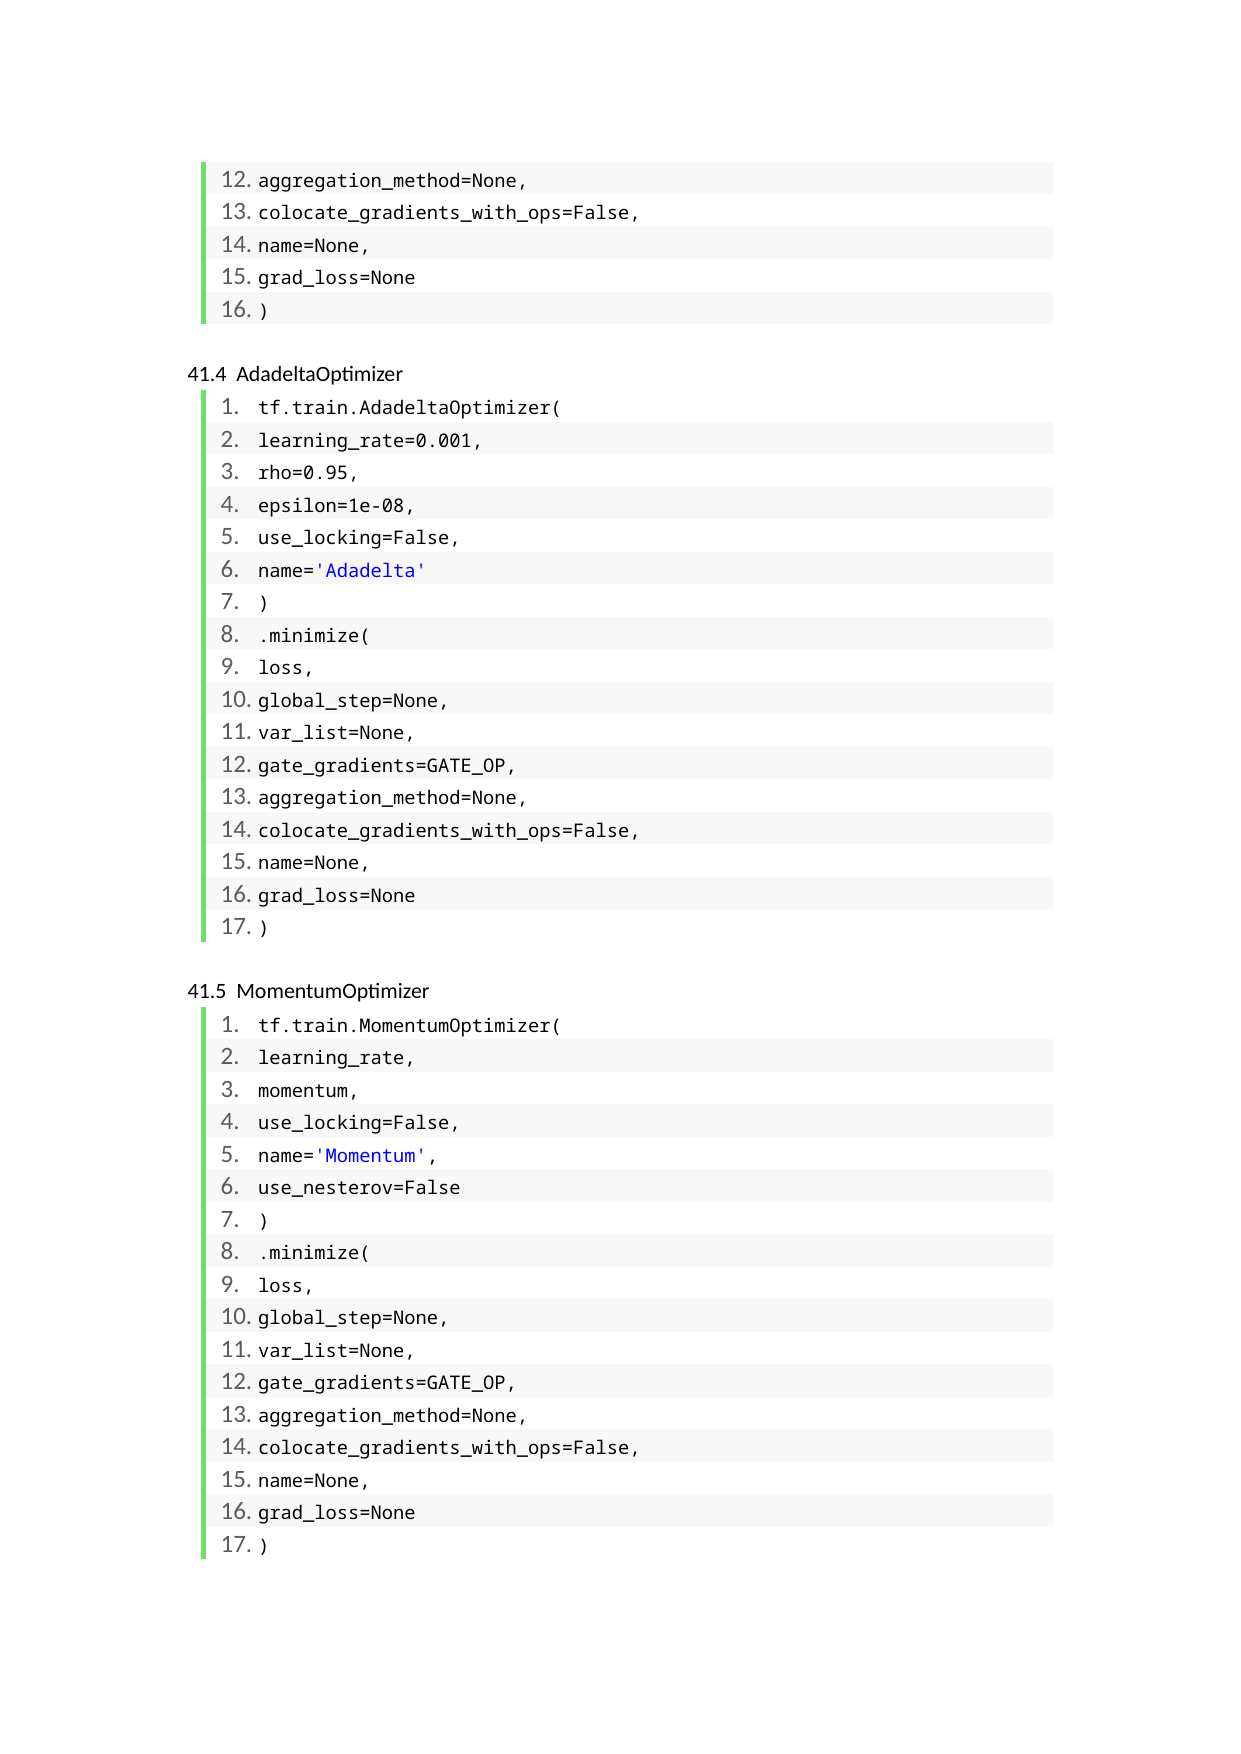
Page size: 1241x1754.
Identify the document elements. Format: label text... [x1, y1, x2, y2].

list tf.train.AdadeltaOptimizer( [201, 389, 1053, 422]
list epsilon=1e-08, [206, 487, 1053, 519]
list use_nesterov=False [206, 1169, 1053, 1202]
list name=None, [206, 227, 1053, 259]
list momentum, [206, 1072, 1053, 1104]
list grad_loss=None [206, 259, 1053, 292]
list ) [206, 584, 1053, 617]
list gate_gradients=GATE_OP, [206, 1364, 1053, 1397]
list grad_loss=None [206, 877, 1053, 909]
list colocate_gradients_with_ops=False, [206, 194, 1053, 227]
list .minimize( [206, 1234, 1053, 1267]
list gate_gradients=GATE_OP, [206, 747, 1053, 779]
list use_locking=False, [206, 519, 1053, 552]
list ) [206, 1527, 1053, 1559]
list learning_rate, [206, 1039, 1053, 1072]
list tf.train.MomentumOptimizer( [206, 1007, 1053, 1039]
list name=None, [206, 844, 1053, 877]
list name='Momentum', [206, 1137, 1053, 1169]
list aggregation_method=None, [206, 1397, 1053, 1429]
list 41.5 MomentumOptimizer [187, 974, 1053, 1007]
list colocate_gradients_with_ops=False, [206, 812, 1053, 844]
list ) [206, 909, 1053, 942]
list name=None, [206, 1462, 1053, 1494]
list use_locking=False, [206, 1104, 1053, 1137]
list loss, [206, 649, 1053, 682]
list var_list=None, [206, 1332, 1053, 1364]
list aggregation_method=None, [206, 779, 1053, 812]
list name='Adadelta' [206, 552, 1053, 584]
list aggregation_method=None, [206, 162, 1053, 194]
list ) [206, 1202, 1053, 1234]
list grad_loss=None [206, 1494, 1053, 1527]
list ) [206, 292, 1053, 324]
list loss, [206, 1267, 1053, 1299]
list global_step=None, [206, 1299, 1053, 1332]
list colocate_gradients_with_ops=False, [206, 1429, 1053, 1462]
list learning_rate=0.001, [206, 422, 1053, 454]
list global_step=None, [206, 682, 1053, 714]
list rho=0.95, [206, 454, 1053, 487]
list var_list=None, [206, 714, 1053, 747]
list 41.4 AdadeltaOptimizer [187, 357, 1053, 389]
list .minimize( [206, 617, 1053, 649]
